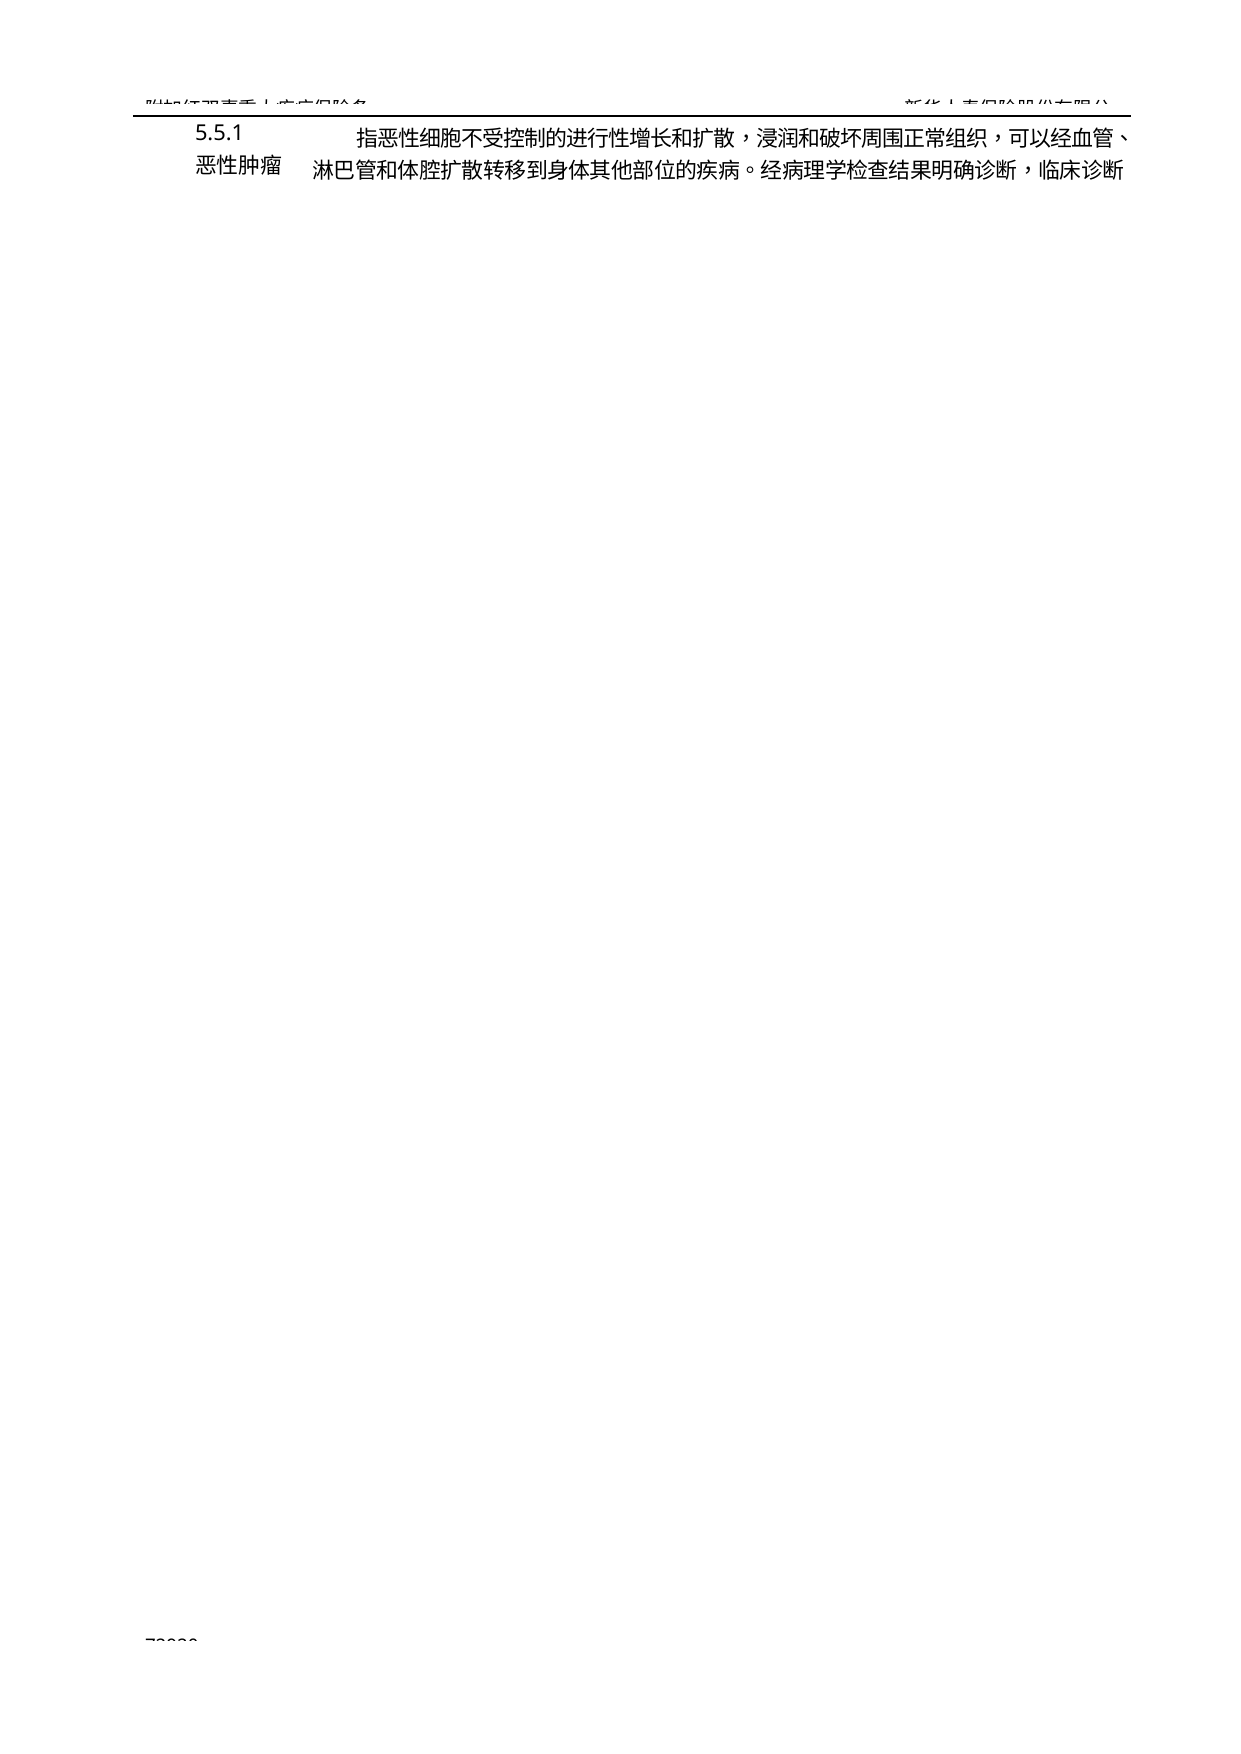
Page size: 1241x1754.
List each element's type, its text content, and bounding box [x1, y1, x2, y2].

text 指恶性细胞不受控制的进行性增长和扩散，浸润和破坏周围正常组织，可以经血管、淋巴管和体腔扩散转移到身体其他部位的疾病。经病理学检查结果明确诊断，临床诊断 [312, 120, 1155, 185]
text 5.5.1 [195, 117, 283, 147]
text 恶性肿瘤 [195, 150, 283, 180]
